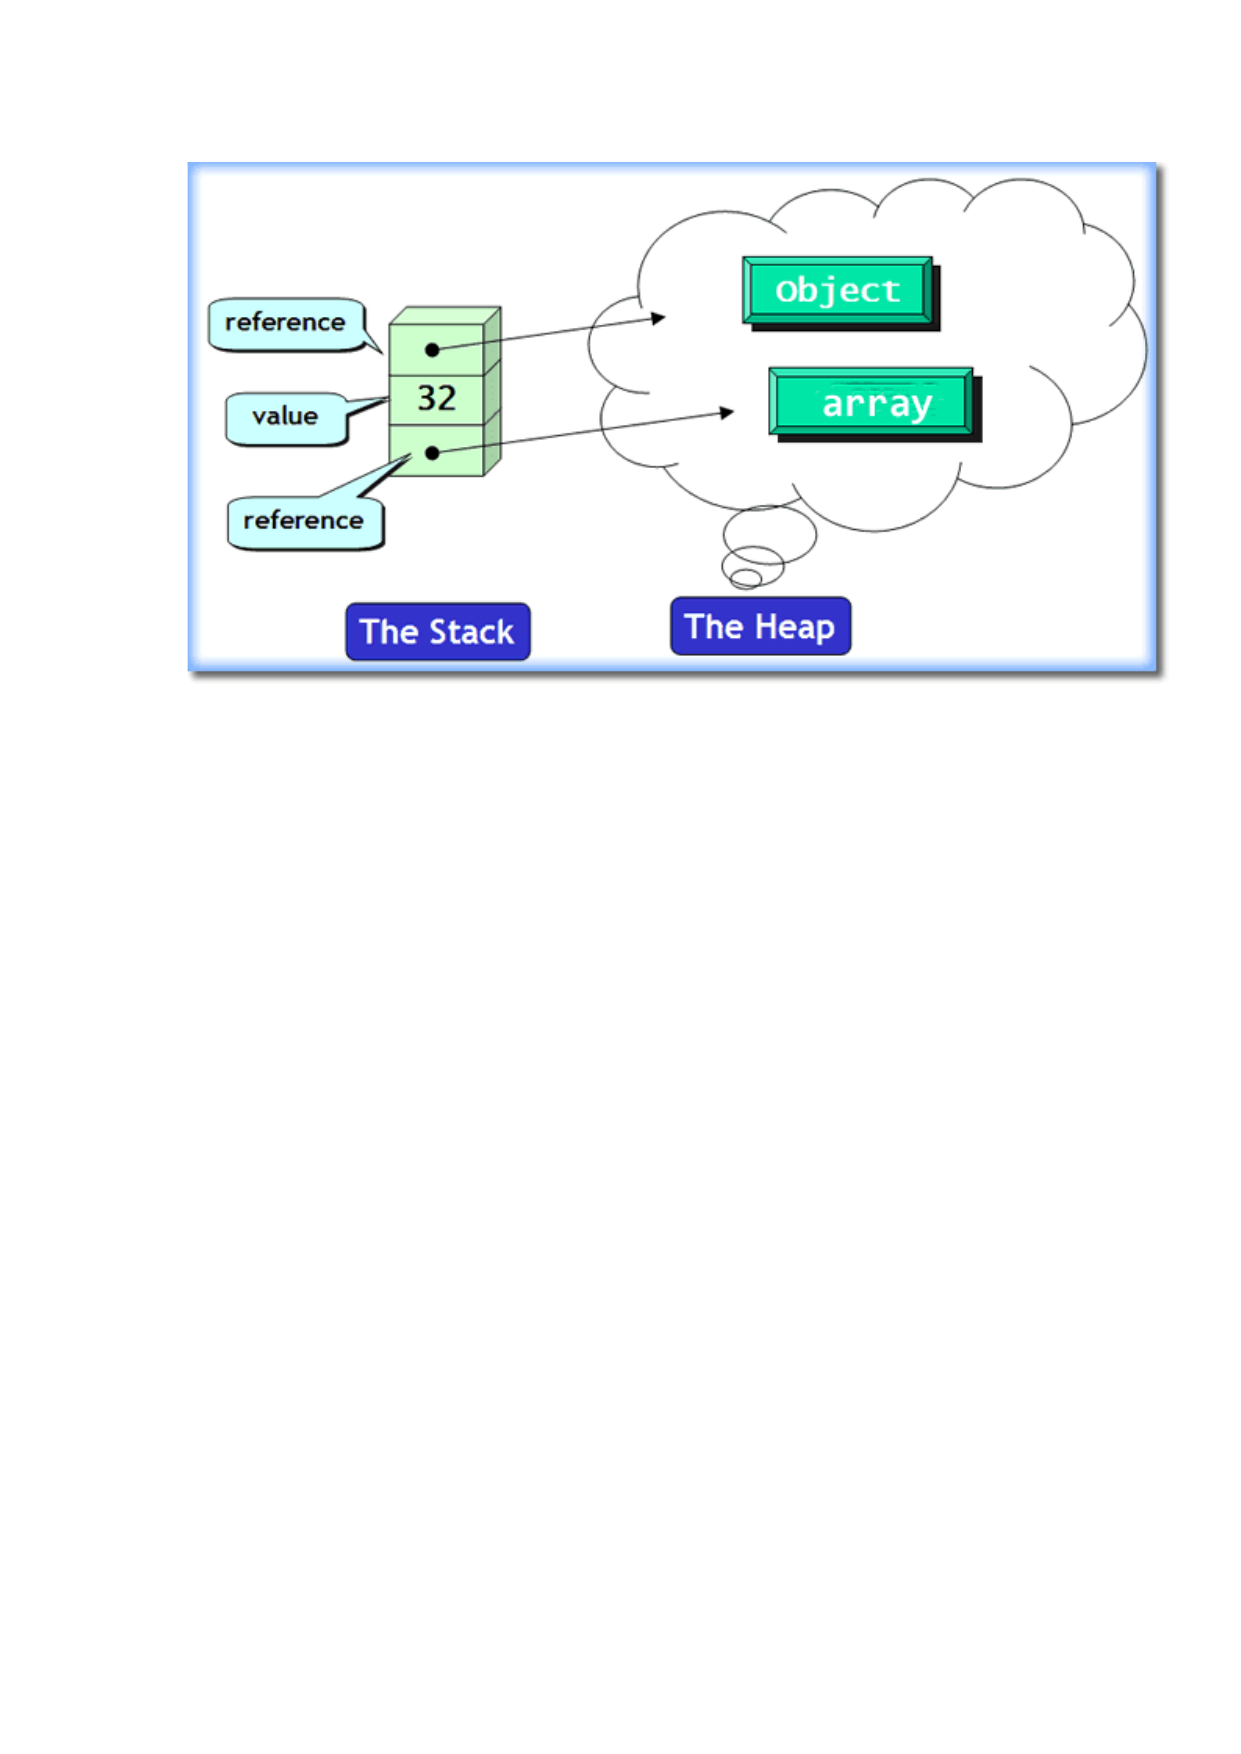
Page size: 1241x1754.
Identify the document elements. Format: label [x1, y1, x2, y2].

picture [187, 162, 1169, 684]
